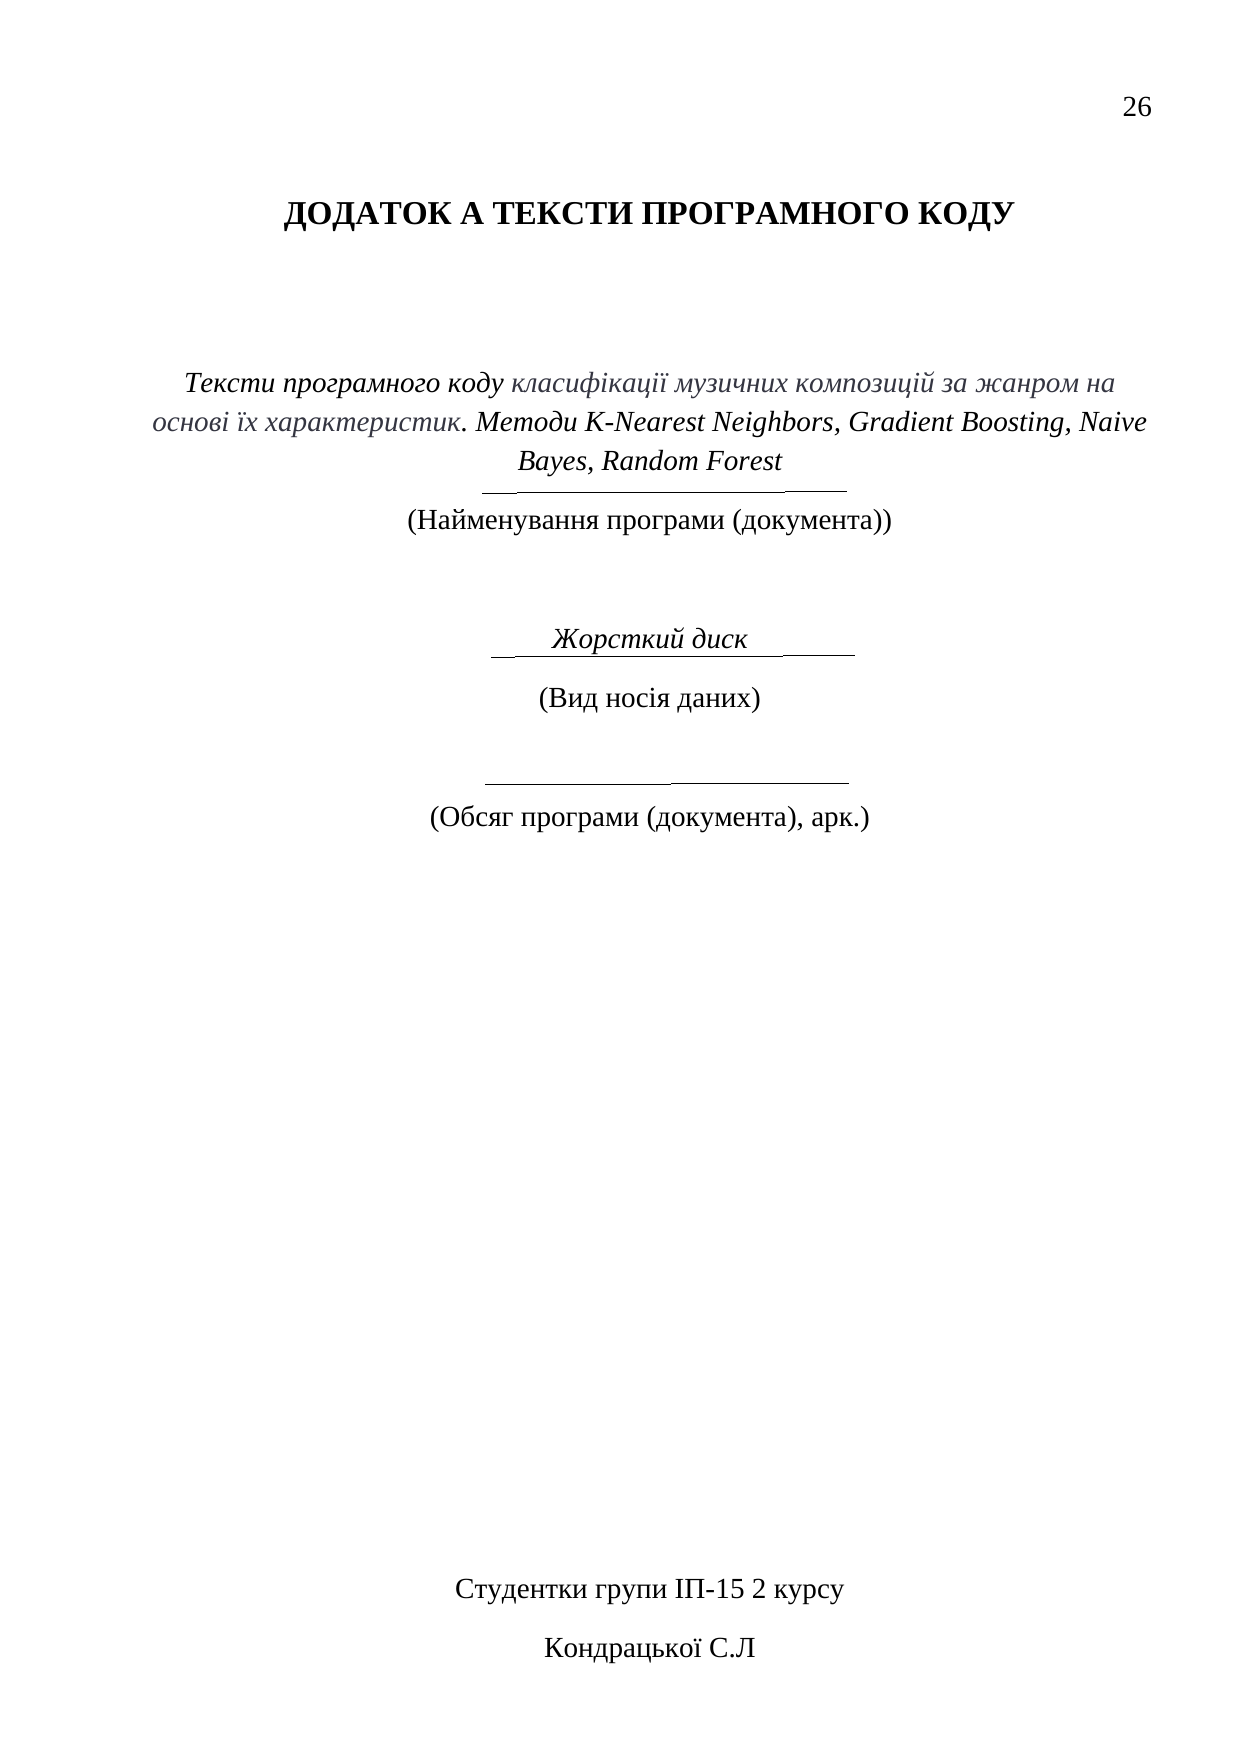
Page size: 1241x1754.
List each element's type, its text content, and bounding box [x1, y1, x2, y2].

text (Найменування програми (документа)) [148, 502, 1152, 536]
text Кондрацької С.Л [148, 1630, 1152, 1664]
text Студентки групи ІП-15 2 курсу [148, 1571, 1152, 1604]
text (Вид носія даних) [148, 680, 1152, 714]
text Тексти програмного коду класифікації музичних композицій за жанром на основі їх характеристик. Методи K-Nearest Neighbors, Gradient Boosting, Naive Bayes, Random Forest [148, 366, 1152, 476]
subtitle ДОДАТОК А ТЕКСТИ ПРОГРАМНОГО КОДУ [148, 193, 1152, 232]
text Жорсткий диск [148, 621, 1152, 654]
text (Обсяг програми (документа), арк.) [148, 799, 1152, 832]
